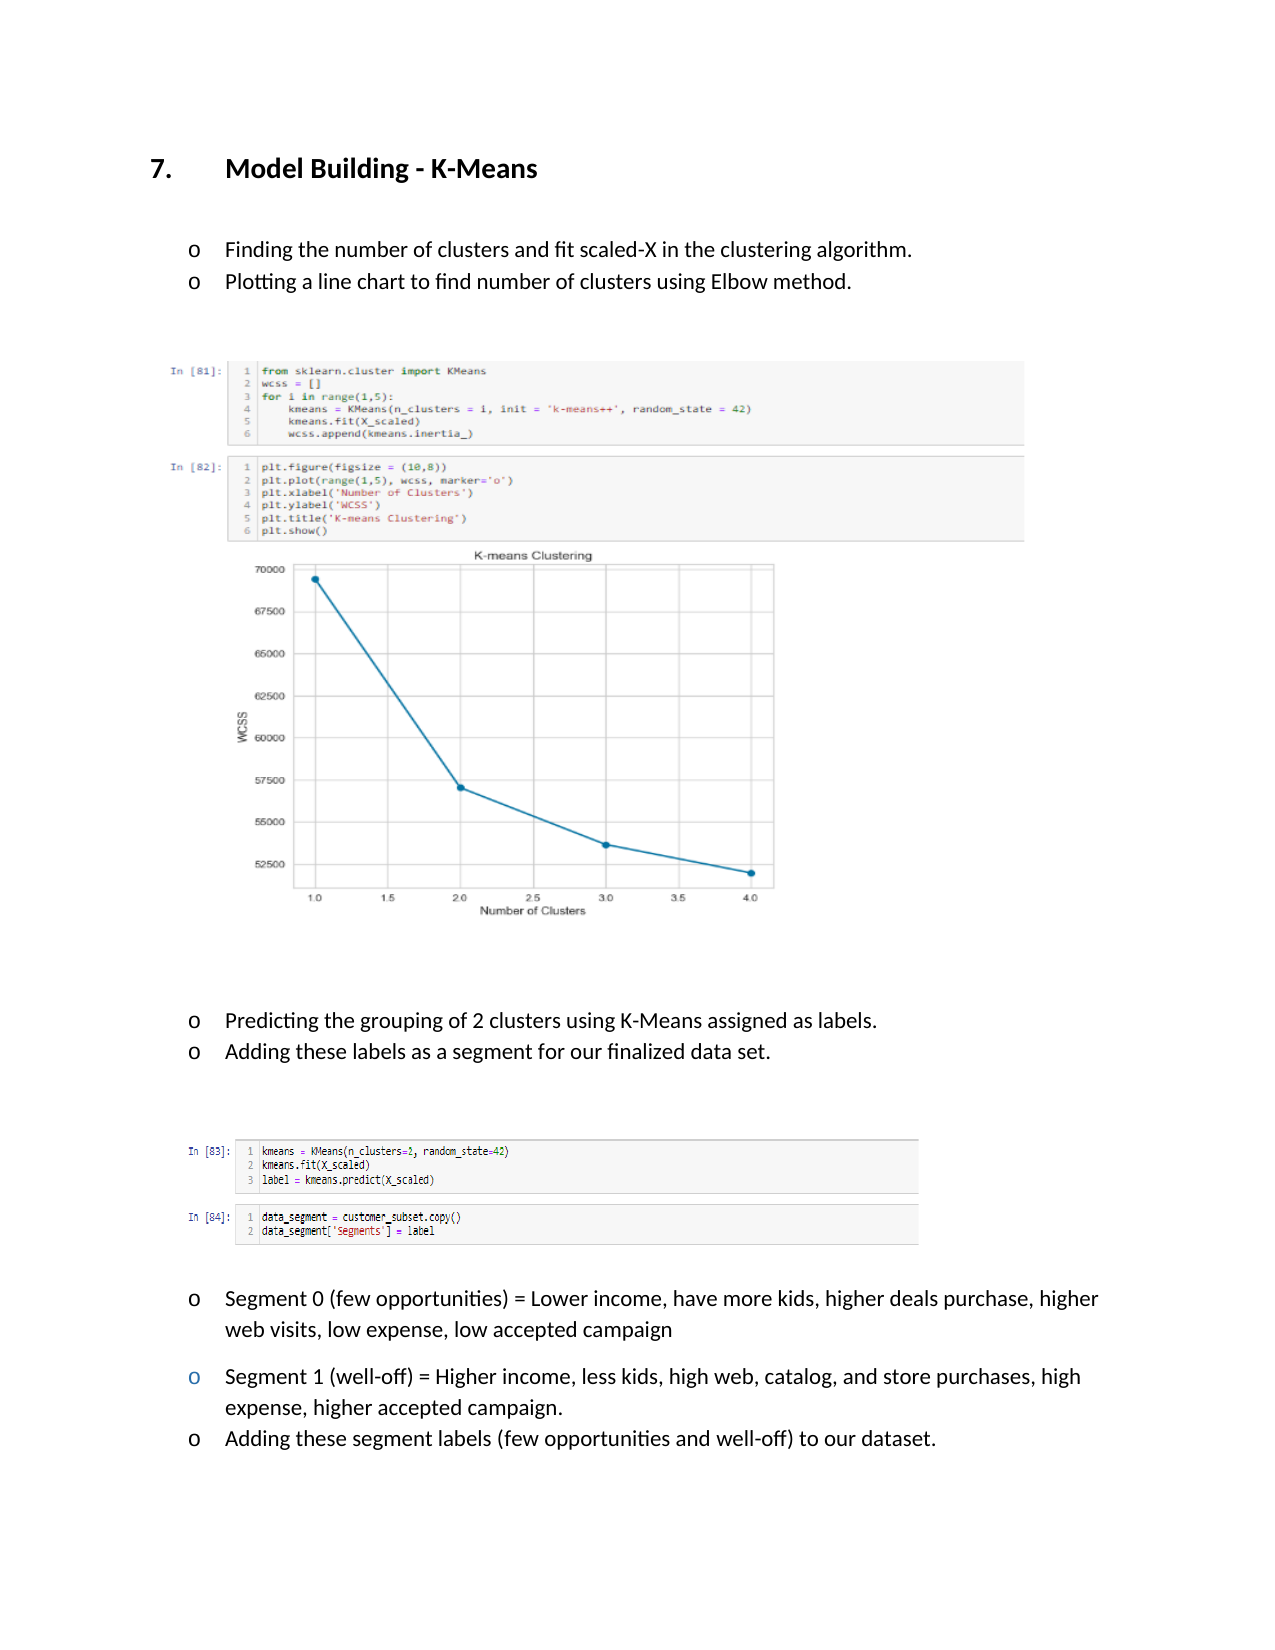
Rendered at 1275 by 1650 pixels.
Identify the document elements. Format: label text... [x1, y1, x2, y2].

list Adding these segment labels (few opportunities and well-off) to our dataset. [187, 1424, 1125, 1453]
list Adding these labels as a segment for our finalized data set. [187, 1037, 1125, 1066]
subtitle 7. Model Building - K-Means [150, 150, 1125, 186]
list Finding the number of clusters and fit scaled-X in the clustering algorithm. [187, 235, 1125, 264]
list Predicting the grouping of 2 clusters using K-Means assigned as labels. [187, 1006, 1125, 1035]
subtitle Segment 1 (well-off) = Higher income, less kids, high web, catalog, and store purchases, high expense, higher accepted campaign. [187, 1362, 1125, 1421]
list Plotting a line chart to find number of clusters using Elbow method. [187, 267, 1125, 296]
list Segment 0 (few opportunities) = Lower income, have more kids, higher deals purchase, higher web visits, low expense, low accepted campaign [187, 1284, 1125, 1343]
